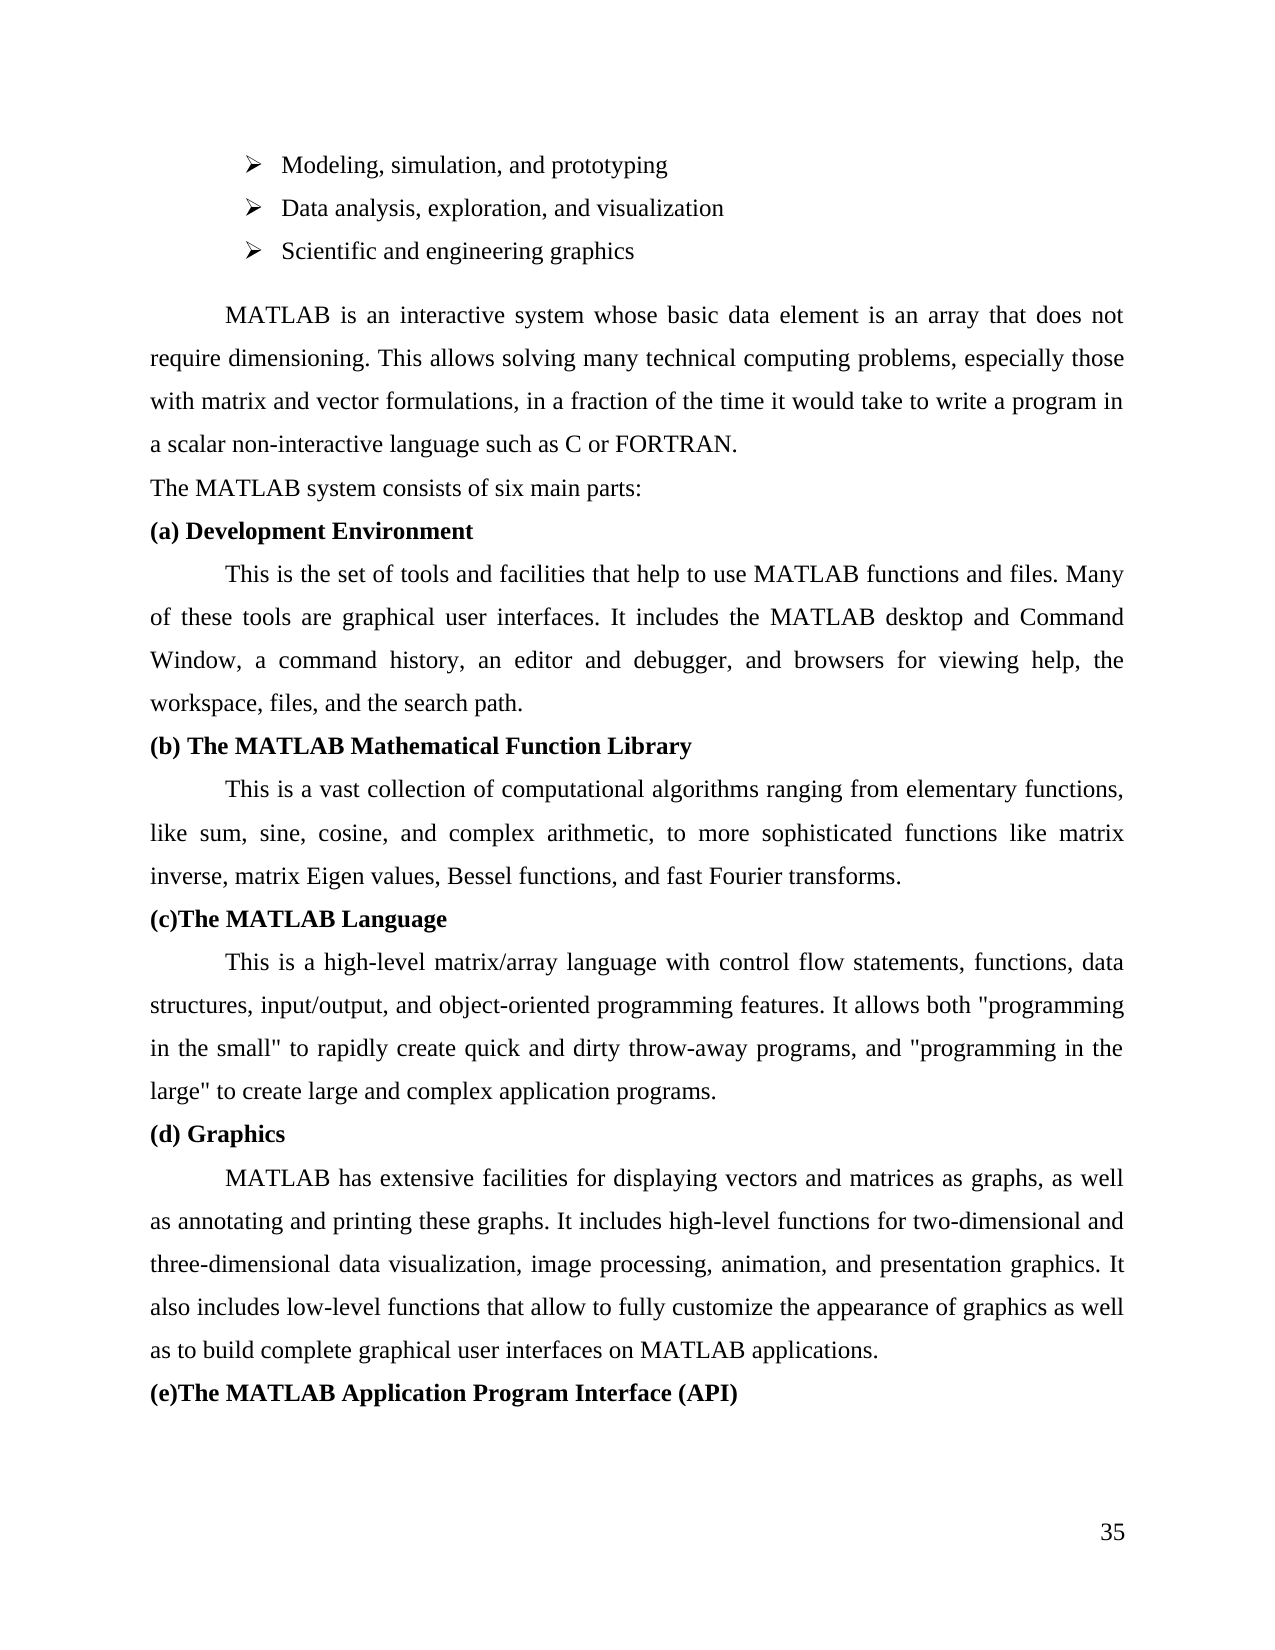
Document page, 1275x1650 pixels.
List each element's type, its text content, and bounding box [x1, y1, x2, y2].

text The MATLAB system consists of six main parts: [150, 473, 1125, 501]
text (c)The MATLAB Language [150, 904, 1125, 933]
text (d) Graphics [150, 1119, 1125, 1148]
text MATLAB has extensive facilities for displaying vectors and matrices as graphs, as well as annotating and printing these graphs. It includes high-level functions for two-dimensional and three-dimensional data visualization, image processing, animation, and presentation graphics. It also includes low-level functions that allow to fully customize the appearance of graphics as well as to build complete graphical user interfaces on MATLAB applications. [150, 1163, 1125, 1364]
text This is the set of tools and facilities that help to use MATLAB functions and files. Many of these tools are graphical user interfaces. It includes the MATLAB desktop and Command Window, a command history, an editor and debugger, and browsers for viewing help, the workspace, files, and the search path. [150, 559, 1125, 717]
text This is a vast collection of computational algorithms ranging from elementary functions, like sum, sine, cosine, and complex arithmetic, to more sophisticated functions like matrix inverse, matrix Eigen values, Bessel functions, and fast Fourier transforms. [150, 774, 1125, 889]
text (e)The MATLAB Application Program Interface (API) [150, 1378, 1125, 1407]
text (a) Development Environment [150, 516, 1125, 544]
list Modeling, simulation, and prototyping [244, 150, 1125, 179]
text MATLAB is an interactive system whose basic data element is an array that does not require dimensioning. This allows solving many technical computing problems, especially those with matrix and vector formulations, in a fraction of the time it would take to write a program in a scalar non-interactive language such as C or FORTRAN. [150, 300, 1125, 458]
list Scientific and engineering graphics [244, 236, 1125, 265]
text This is a high-level matrix/array language with control flow statements, functions, data structures, input/output, and object-oriented programming features. It allows both "programming in the small" to rapidly create quick and dirty throw-away programs, and "programming in the large" to create large and complex application programs. [150, 947, 1125, 1105]
text (b) The MATLAB Mathematical Function Library [150, 731, 1125, 760]
list Data analysis, exploration, and visualization [244, 193, 1125, 222]
